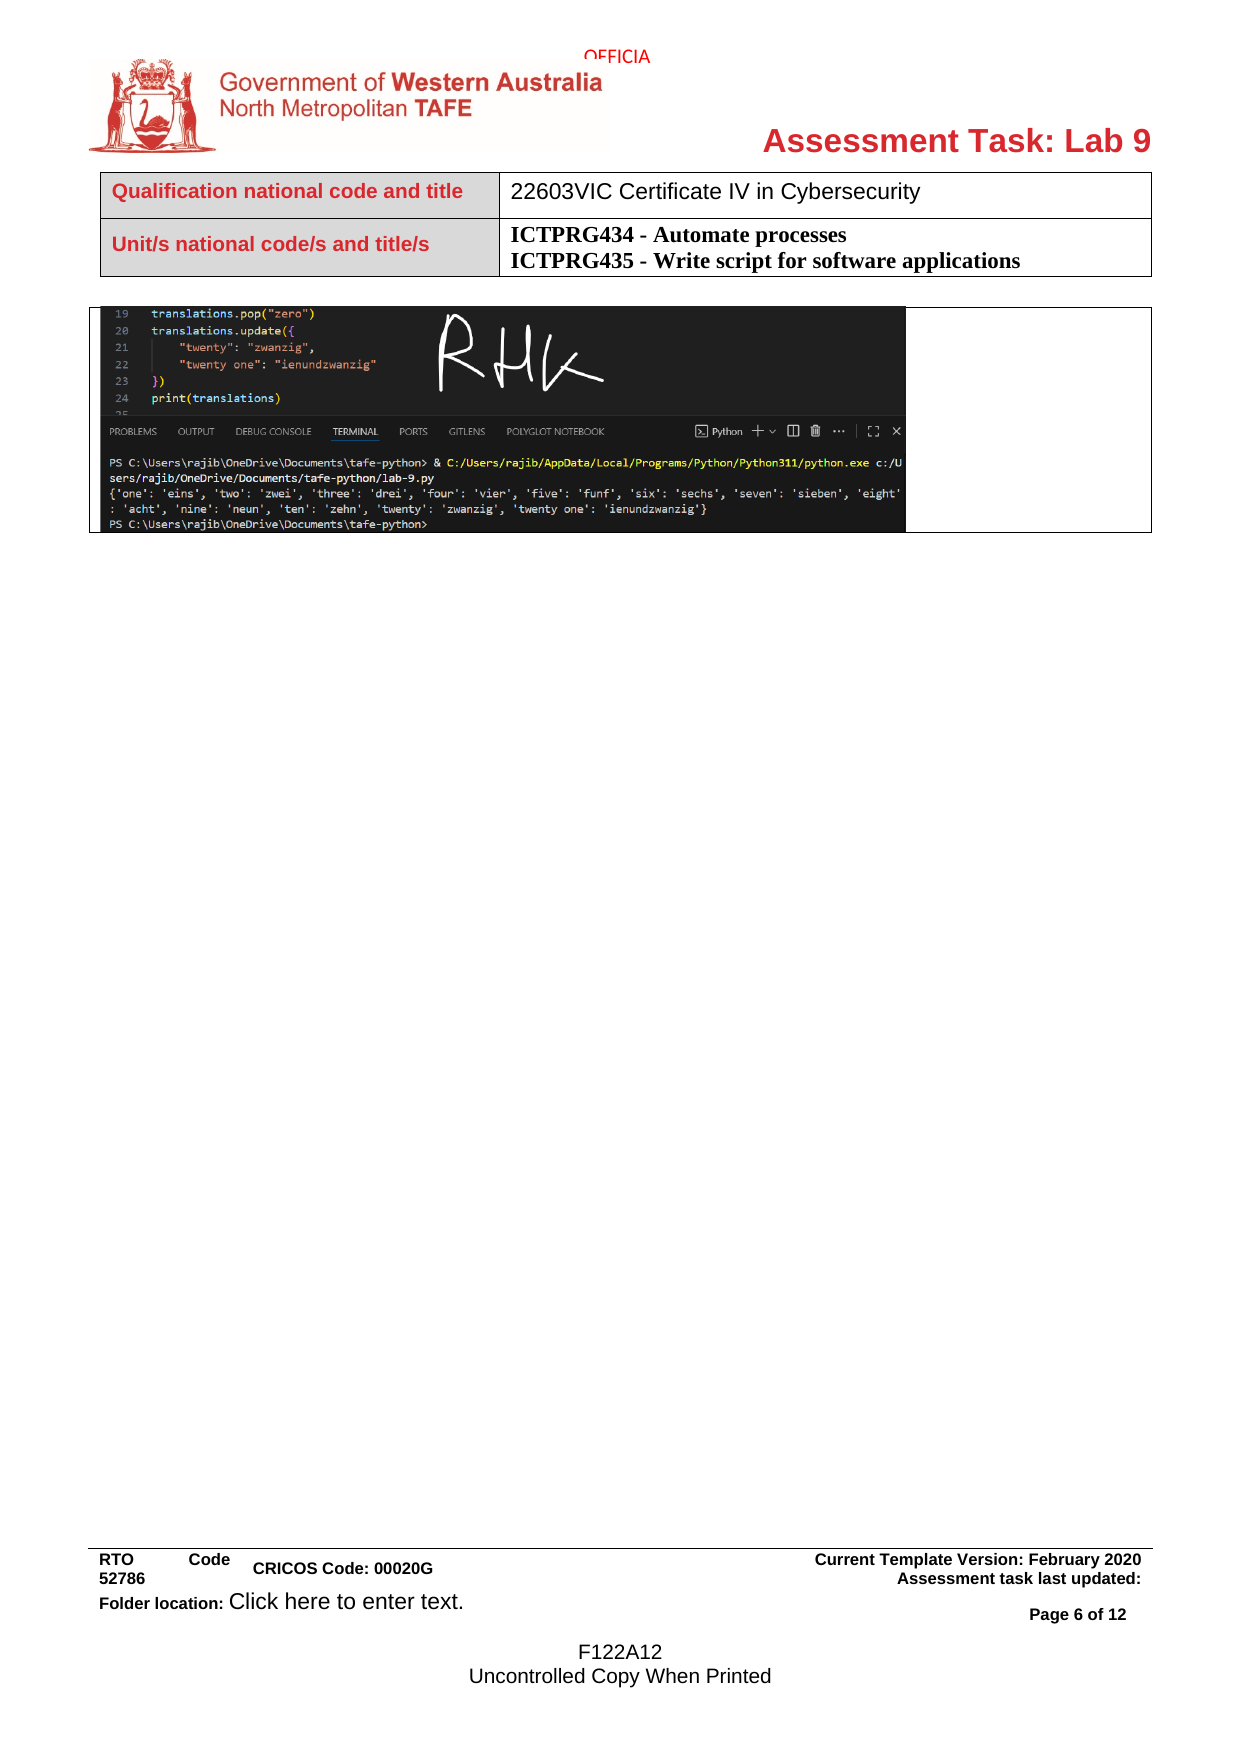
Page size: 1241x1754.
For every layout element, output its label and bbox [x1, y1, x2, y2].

picture [100, 306, 906, 532]
table_cell [906, 308, 1151, 532]
table_cell [90, 308, 100, 532]
picture [88, 59, 609, 153]
